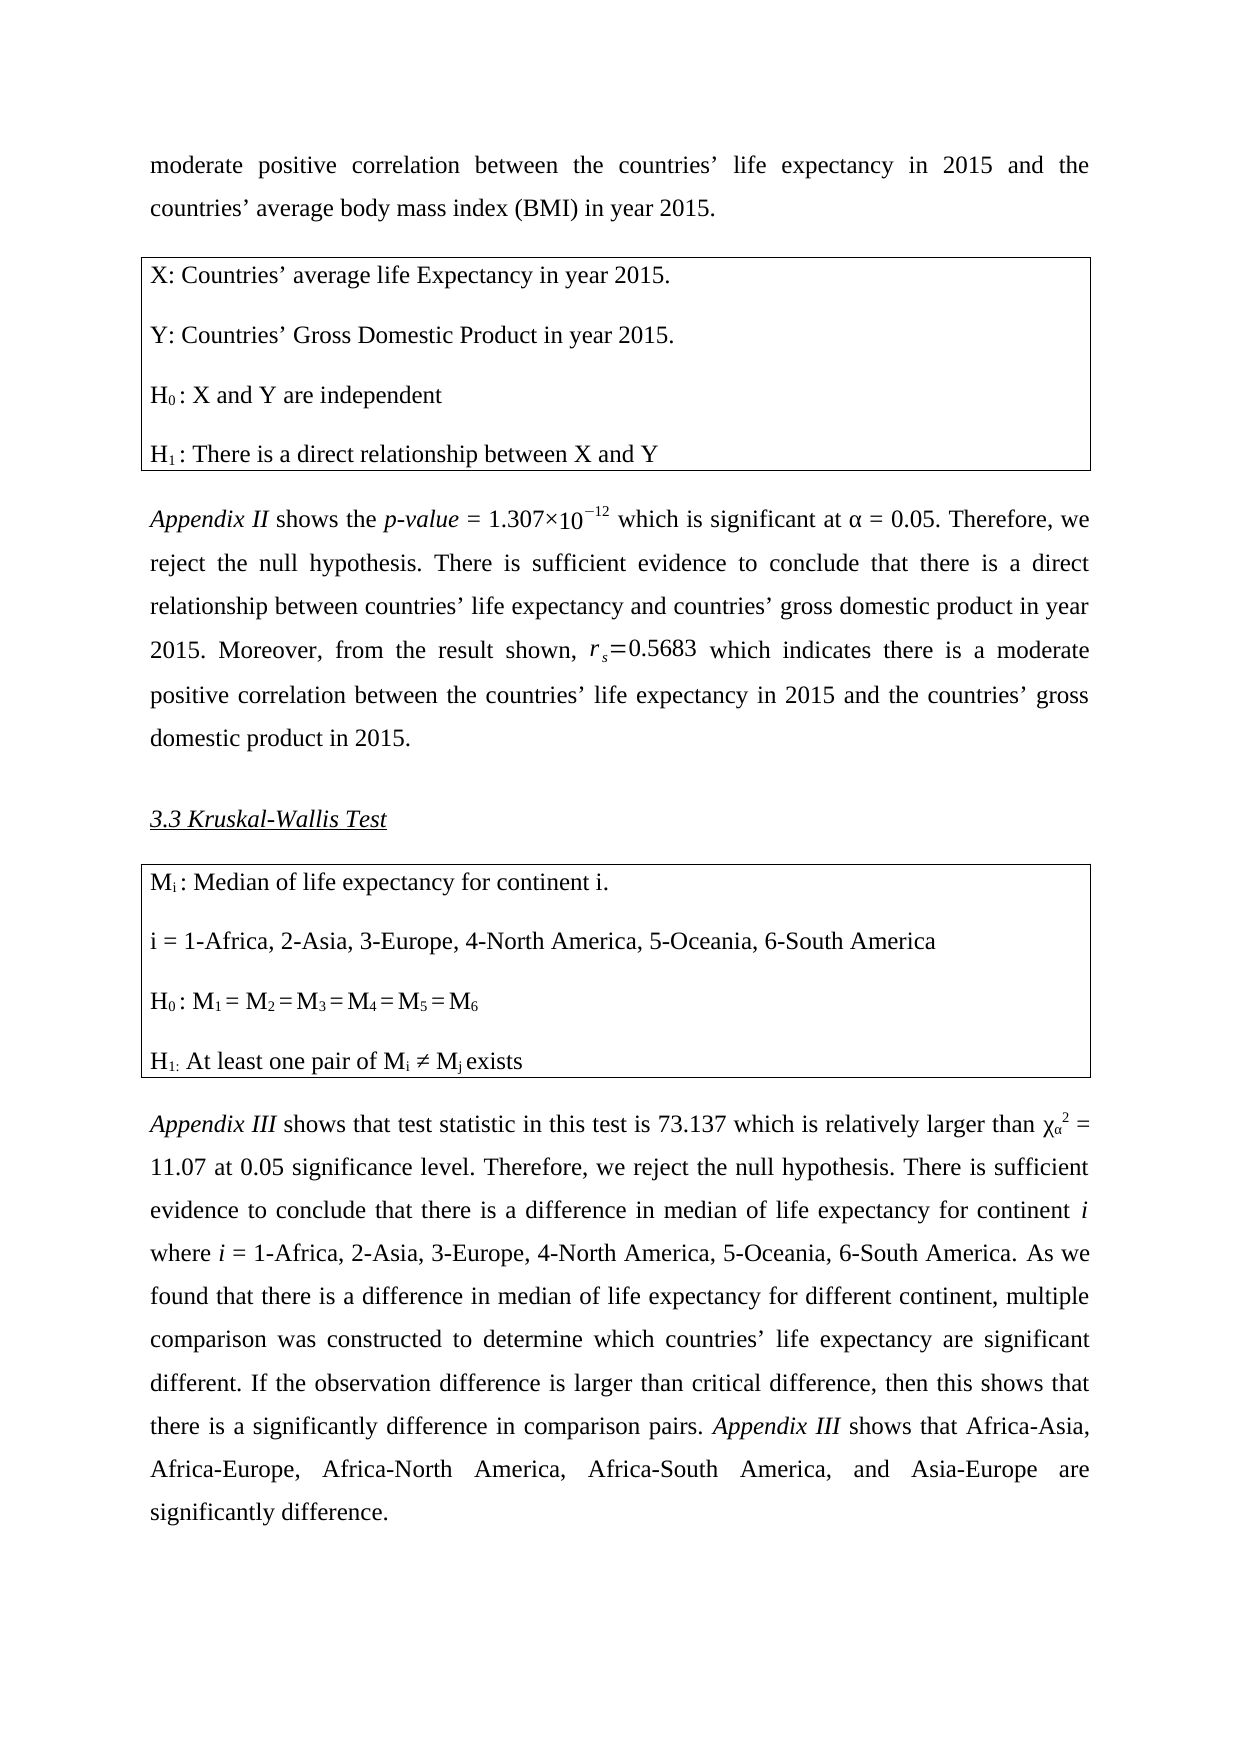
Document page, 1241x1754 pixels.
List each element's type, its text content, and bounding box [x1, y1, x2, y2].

text H1: At least one pair of Mi ≠ Mj exists [142, 1043, 1090, 1077]
text X: Countries’ average life Expectancy in year 2015. [142, 258, 1090, 289]
text Appendix II shows the p-value = 1.307× which is significant at α = 0.05. Therefore, we reject the null hypothesis. There is sufficient evidence to conclude that there is a direct relationship between countries’ life expectancy and countries’ gross domestic product in year 2015. Moreover, from the result shown, which indicates there is a moderate positive correlation between the countries’ life expectancy in 2015 and the countries’ gross domestic product in 2015. [150, 502, 1090, 752]
text i = 1-Africa, 2-Asia, 3-Europe, 4-North America, 5-Oceania, 6-South America [142, 923, 1090, 955]
text Y: Countries’ Gross Domestic Product in year 2015. [142, 317, 1090, 349]
text 3.3 Kruskal-Wallis Test [150, 804, 1090, 832]
text Mi : Median of life expectancy for continent i. [142, 865, 1090, 895]
text H0 : X and Y are independent [142, 377, 1090, 408]
text H1 : There is a direct relationship between X and Y [142, 436, 1090, 470]
text Appendix III shows that test statistic in this test is 73.137 which is relatively larger than χα2 = 11.07 at 0.05 significance level. Therefore, we reject the null hypothesis. There is sufficient evidence to conclude that there is a difference in median of life expectancy for continent i where i = 1-Africa, 2-Asia, 3-Europe, 4-North America, 5-Oceania, 6-South America. As we found that there is a difference in median of life expectancy for different continent, multiple comparison was constructed to determine which countries’ life expectancy are significant different. If the observation difference is larger than critical difference, then this shows that there is a significantly difference in comparison pairs. Appendix III shows that Africa-Asia, Africa-Europe, Africa-North America, Africa-South America, and Asia-Europe are significantly difference. [150, 1109, 1090, 1526]
text H0 : M1 = M2 = M3 = M4 = M5 = M6 [142, 983, 1090, 1015]
